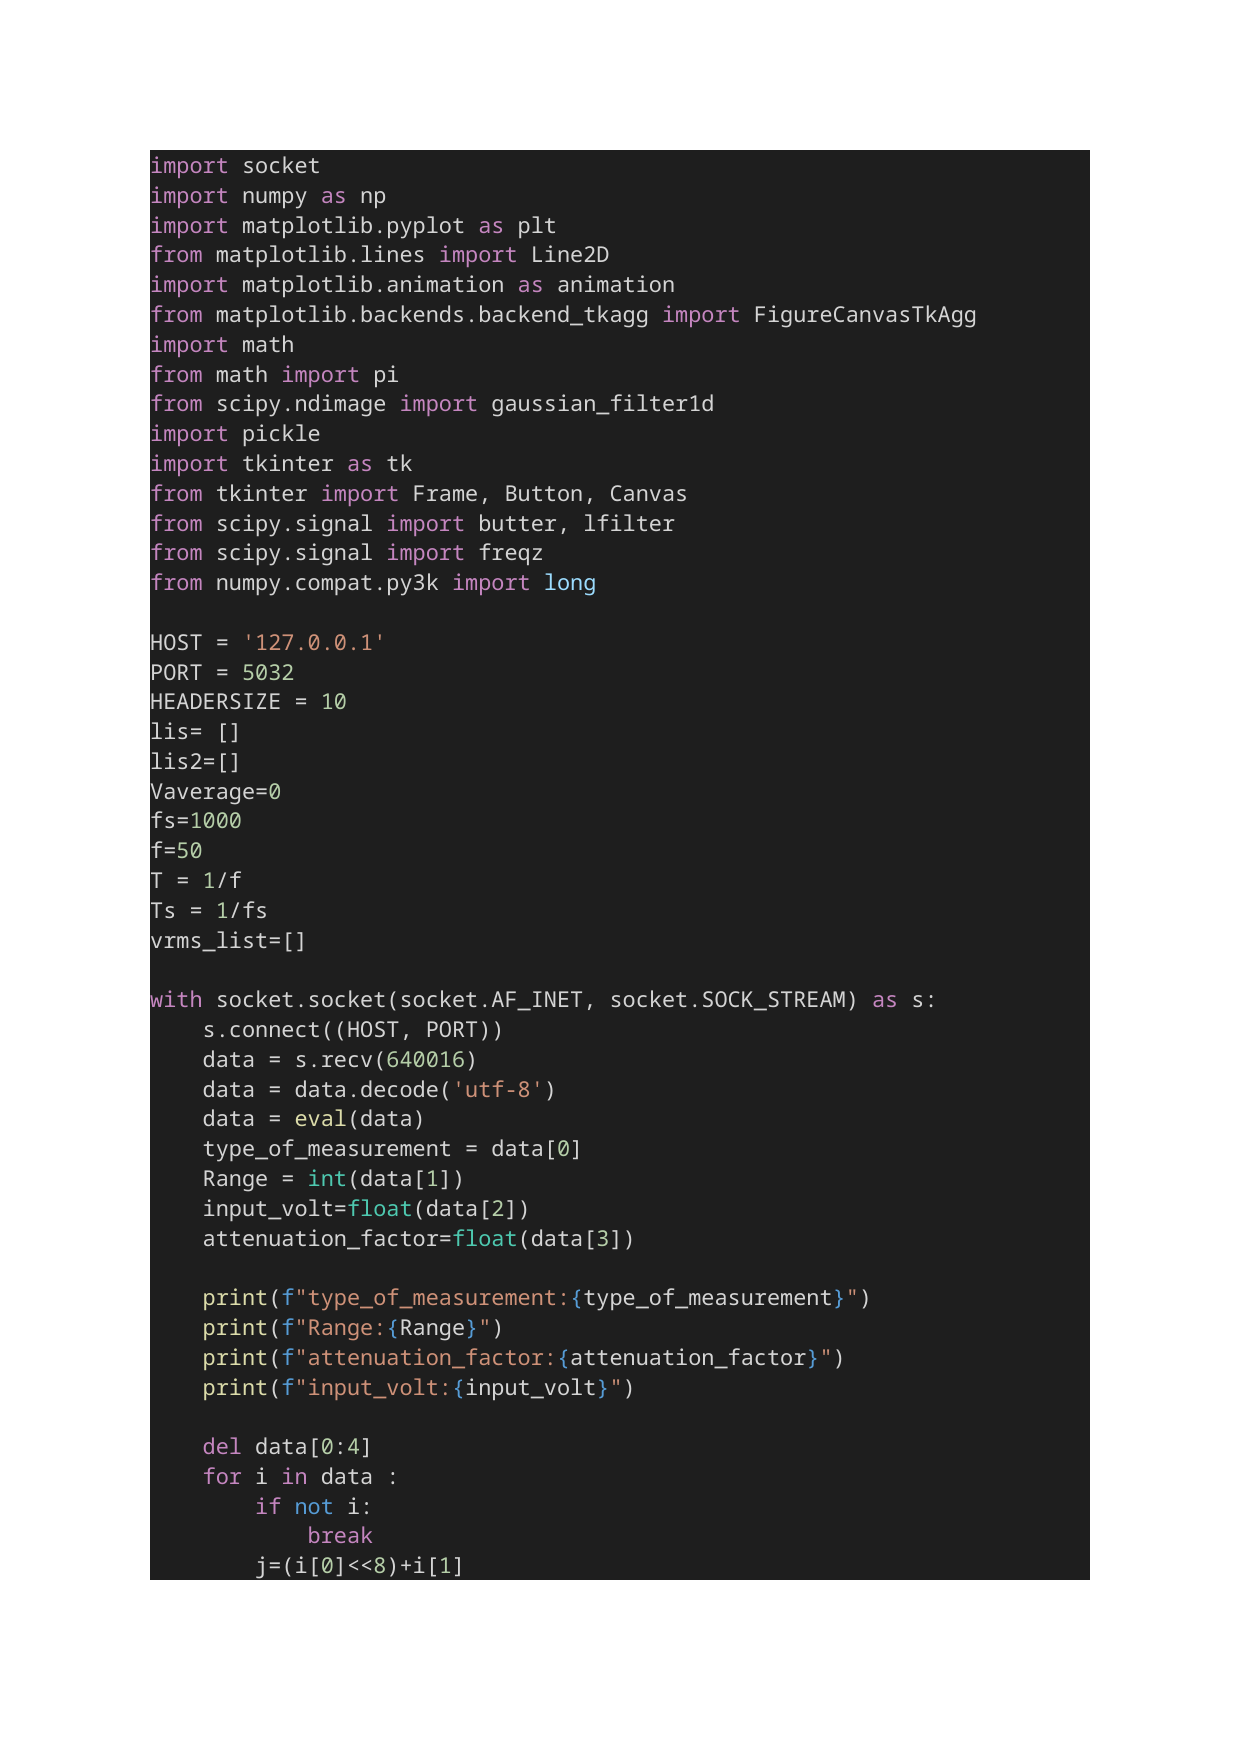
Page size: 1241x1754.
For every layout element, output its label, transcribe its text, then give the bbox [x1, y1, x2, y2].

text from matplotlib.backends.backend_tkagg import FigureCanvasTkAgg [150, 299, 1090, 329]
text if not i: [150, 1491, 1090, 1520]
text Vaverage=0 [150, 776, 1090, 805]
text T = 1/f [150, 865, 1090, 895]
text del data[0:4] [150, 1431, 1090, 1461]
text break [150, 1520, 1090, 1550]
text data = eval(data) [150, 1103, 1090, 1133]
text fs=1000 [150, 805, 1090, 835]
text j=(i[0]<<8)+i[1] [150, 1550, 1090, 1580]
text print(f"type_of_measurement:{type_of_measurement}") [150, 1282, 1090, 1312]
text from scipy.signal import freqz [150, 537, 1090, 567]
text import math [150, 329, 1090, 358]
text Ts = 1/fs [150, 895, 1090, 924]
text input_volt=float(data[2]) [150, 1193, 1090, 1222]
text vrms_list=[] [150, 924, 1090, 954]
text print(f"Range:{Range}") [150, 1312, 1090, 1342]
text import numpy as np [150, 180, 1090, 209]
text HEADERSIZE = 10 [150, 686, 1090, 716]
text with socket.socket(socket.AF_INET, socket.SOCK_STREAM) as s: [150, 984, 1090, 1014]
text s.connect((HOST, PORT)) [150, 1014, 1090, 1044]
text import tkinter as tk [150, 448, 1090, 478]
text import pickle [150, 418, 1090, 448]
text import matplotlib.pyplot as plt [150, 209, 1090, 239]
text PORT = 5032 [150, 656, 1090, 686]
text Range = int(data[1]) [150, 1163, 1090, 1193]
text from matplotlib.lines import Line2D [150, 239, 1090, 269]
text from math import pi [150, 358, 1090, 388]
text from numpy.compat.py3k import long [150, 567, 1090, 597]
text attenuation_factor=float(data[3]) [150, 1222, 1090, 1252]
text import socket [150, 150, 1090, 180]
text lis2=[] [150, 746, 1090, 776]
text HOST = '127.0.0.1' [150, 627, 1090, 656]
text f=50 [150, 835, 1090, 865]
text from scipy.signal import butter, lfilter [150, 507, 1090, 537]
text lis= [] [150, 716, 1090, 746]
text from tkinter import Frame, Button, Canvas [150, 478, 1090, 507]
text type_of_measurement = data[0] [150, 1133, 1090, 1163]
text print(f"input_volt:{input_volt}") [150, 1371, 1090, 1401]
text print(f"attenuation_factor:{attenuation_factor}") [150, 1342, 1090, 1371]
text data = data.decode('utf-8') [150, 1073, 1090, 1103]
text for i in data : [150, 1461, 1090, 1491]
text data = s.recv(640016) [150, 1044, 1090, 1073]
text import matplotlib.animation as animation [150, 269, 1090, 299]
text from scipy.ndimage import gaussian_filter1d [150, 388, 1090, 418]
